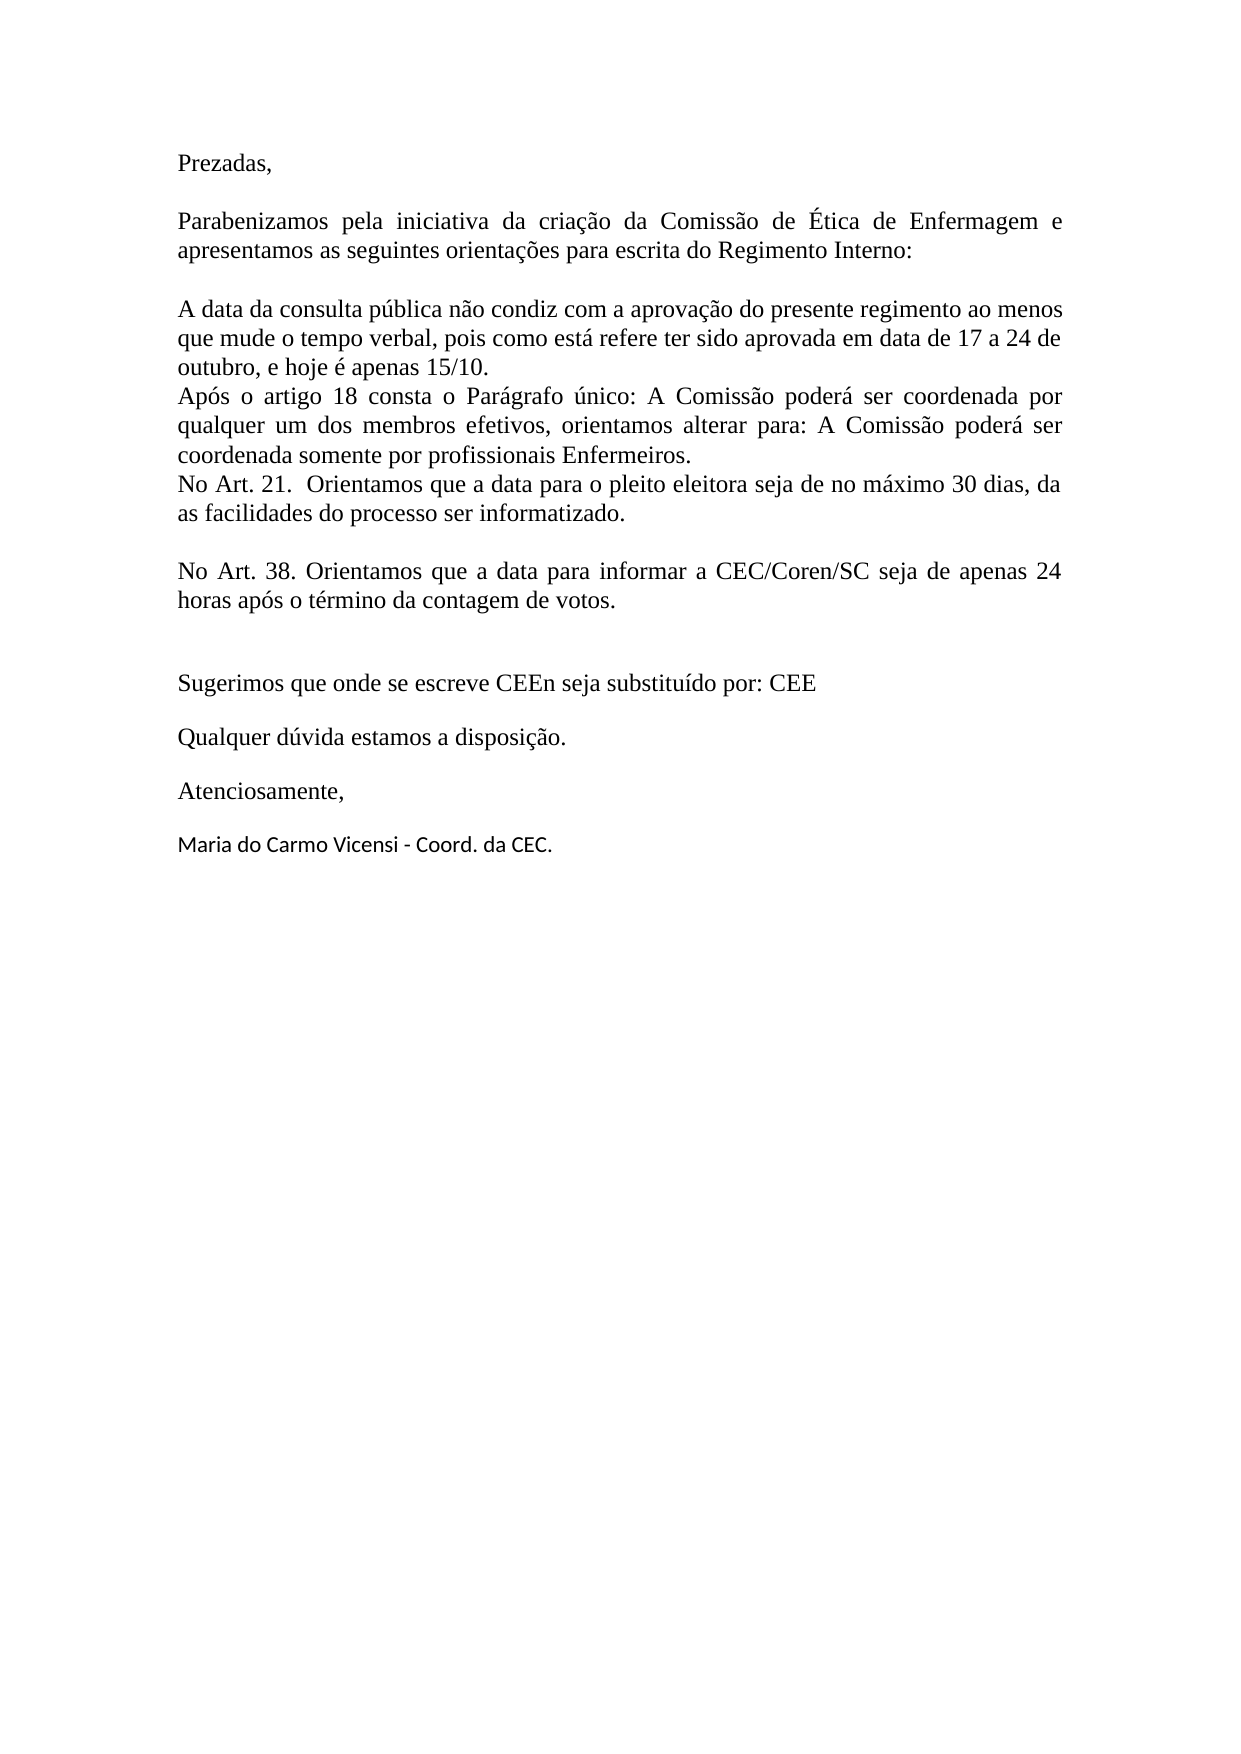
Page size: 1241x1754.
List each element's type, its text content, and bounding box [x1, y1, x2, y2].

text Parabenizamos pela iniciativa da criação da Comissão de Ética de Enfermagem e apresentamos as seguintes orientações para escrita do Regimento Interno: [177, 206, 1063, 264]
text Após o artigo 18 consta o Parágrafo único: A Comissão poderá ser coordenada por qualquer um dos membros efetivos, orientamos alterar para: A Comissão poderá ser coordenada somente por profissionais Enfermeiros. [177, 381, 1063, 468]
text No Art. 21. Orientamos que a data para o pleito eleitora seja de no máximo 30 dias, da as facilidades do processo ser informatizado. [177, 468, 1063, 527]
text Maria do Carmo Vicensi - Coord. da CEC. [177, 830, 1063, 858]
text No Art. 38. Orientamos que a data para informar a CEC/Coren/SC seja de apenas 24 horas após o término da contagem de votos. [177, 556, 1063, 614]
text Atenciosamente, [177, 776, 1063, 804]
text Prezadas, [177, 148, 1063, 177]
text Sugerimos que onde se escreve CEEn seja substituído por: CEE [177, 668, 1063, 697]
text A data da consulta pública não condiz com a aprovação do presente regimento ao menos que mude o tempo verbal, pois como está refere ter sido aprovada em data de 17 a 24 de outubro, e hoje é apenas 15/10. [177, 293, 1063, 381]
text Qualquer dúvida estamos a disposição. [177, 722, 1063, 751]
